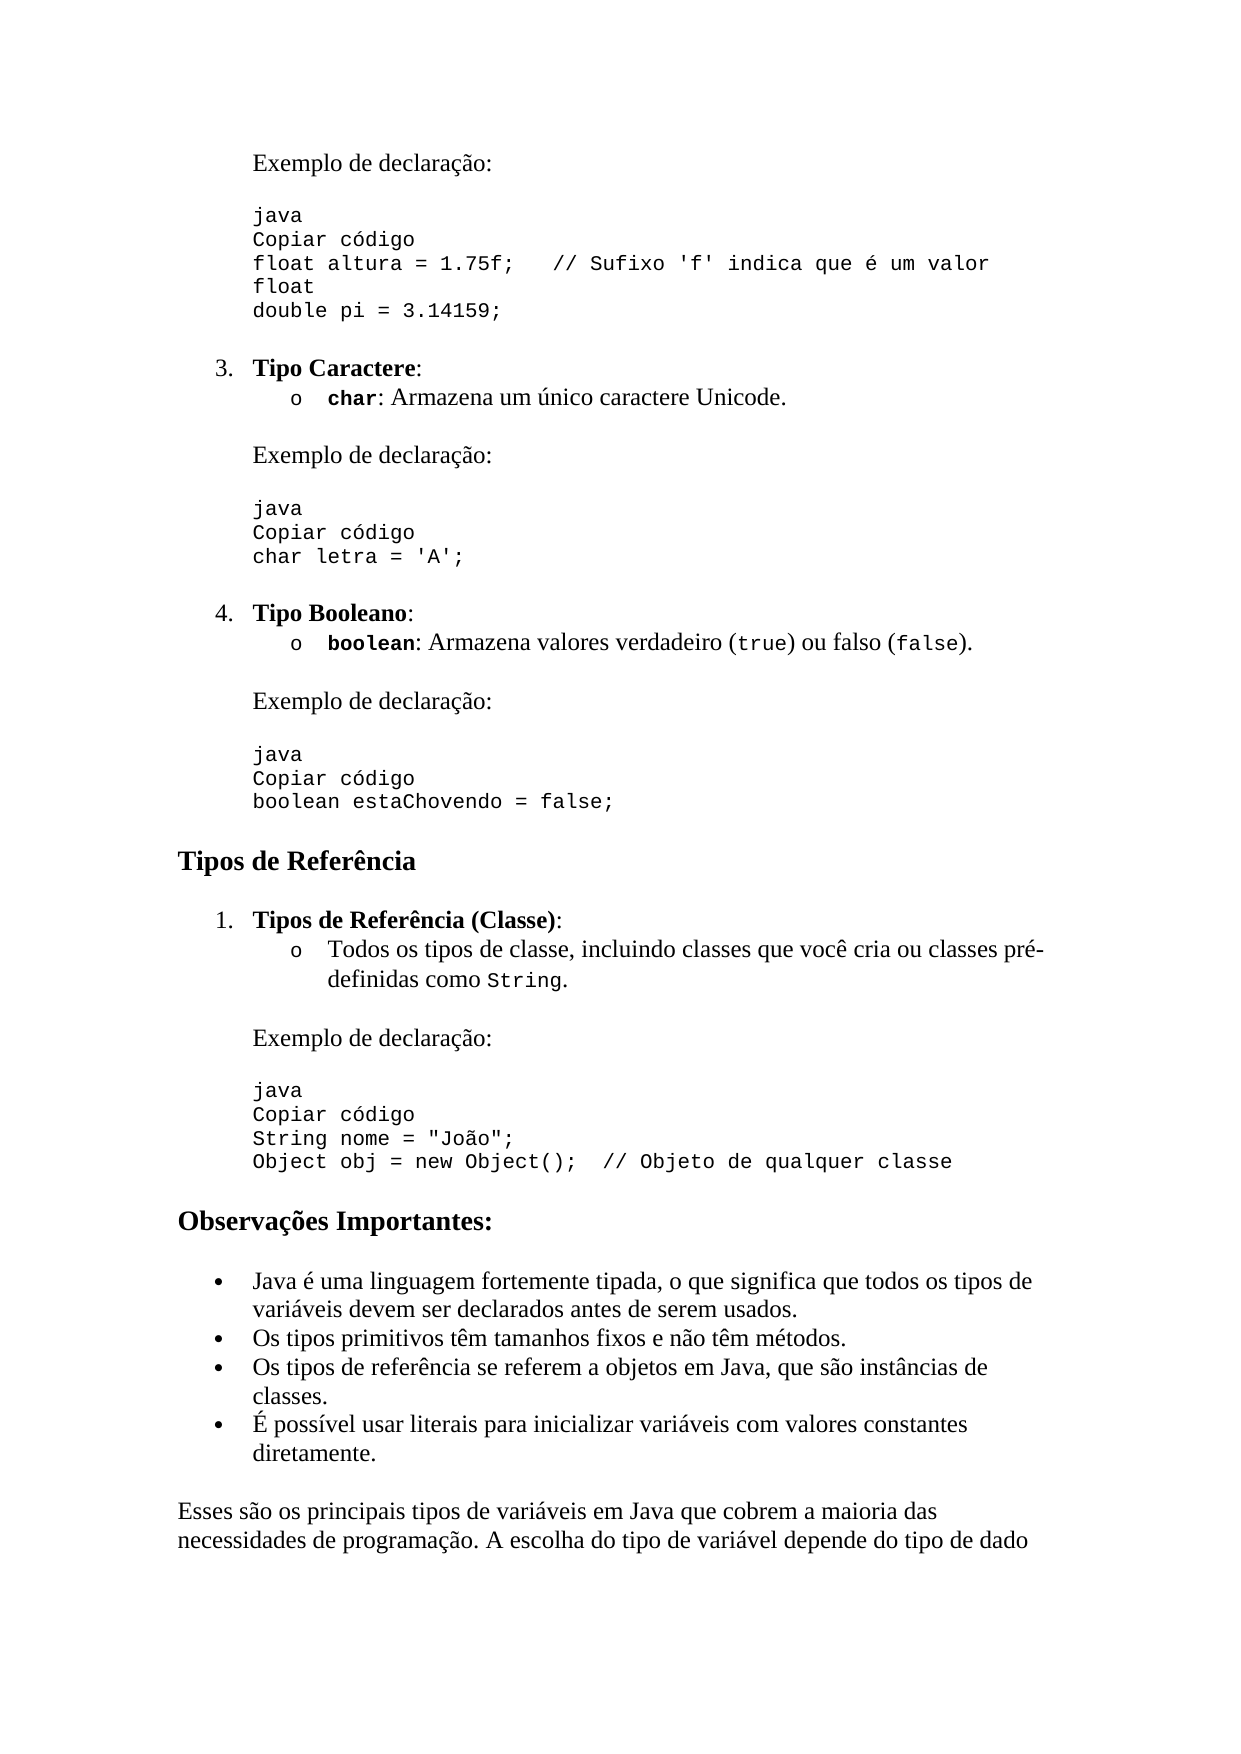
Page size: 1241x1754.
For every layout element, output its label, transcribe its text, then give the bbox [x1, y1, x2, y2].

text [177, 1496, 1063, 1554]
text Copiar código [252, 522, 1063, 546]
text char letra = 'A'; [252, 546, 1063, 569]
text Object obj = new Object(); // Objeto de qualquer classe [252, 1151, 1063, 1175]
list Java é uma linguagem fortemente tipada, o que significa que todos os tipos de variáveis devem ser declarados antes de serem usados. [215, 1266, 1063, 1323]
text float altura = 1.75f; // Sufixo 'f' indica que é um valor float [252, 253, 1063, 300]
text Exemplo de declaração: [252, 148, 1063, 176]
list Tipo Booleano: [215, 598, 1063, 627]
list Os tipos de referência se referem a objetos em Java, que são instâncias de classes. [215, 1352, 1063, 1409]
list char: Armazena um único caractere Unicode. [290, 382, 1063, 411]
list Todos os tipos de classe, incluindo classes que você cria ou classes pré-definidas como String. [290, 934, 1063, 993]
text Tipos de Referência [177, 844, 1063, 876]
text double pi = 3.14159; [252, 300, 1063, 324]
text java [252, 498, 1063, 522]
text java [252, 206, 1063, 229]
text Copiar código [252, 767, 1063, 791]
text boolean estaChovendo = false; [252, 791, 1063, 815]
text Exemplo de declaração: [252, 1023, 1063, 1051]
list É possível usar literais para inicializar variáveis com valores constantes diretamente. [215, 1409, 1063, 1467]
text Exemplo de declaração: [252, 440, 1063, 469]
text Copiar código [252, 1104, 1063, 1128]
list Tipos de Referência (Classe): [215, 906, 1063, 934]
text Observações Importantes: [177, 1204, 1063, 1237]
list boolean: Armazena valores verdadeiro (true) ou falso (false). [290, 627, 1063, 657]
text java [252, 744, 1063, 767]
text Exemplo de declaração: [252, 686, 1063, 715]
text String nome = "João"; [252, 1128, 1063, 1151]
text java [252, 1081, 1063, 1104]
text Copiar código [252, 229, 1063, 253]
list Tipo Caractere: [215, 353, 1063, 382]
list Os tipos primitivos têm tamanhos fixos e não têm métodos. [215, 1323, 1063, 1352]
